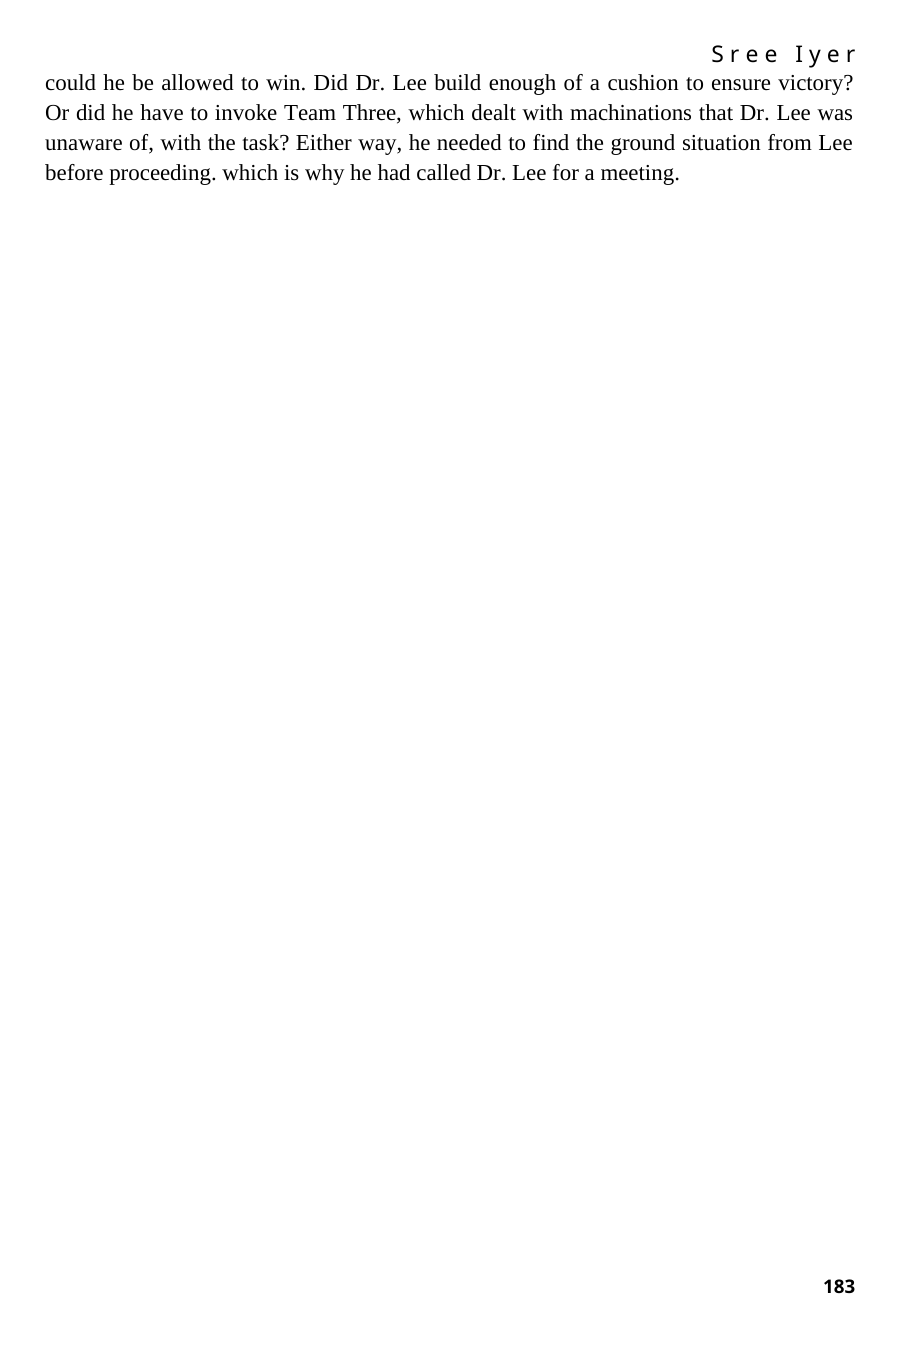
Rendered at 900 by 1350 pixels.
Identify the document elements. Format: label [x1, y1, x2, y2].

text [45, 69, 855, 186]
